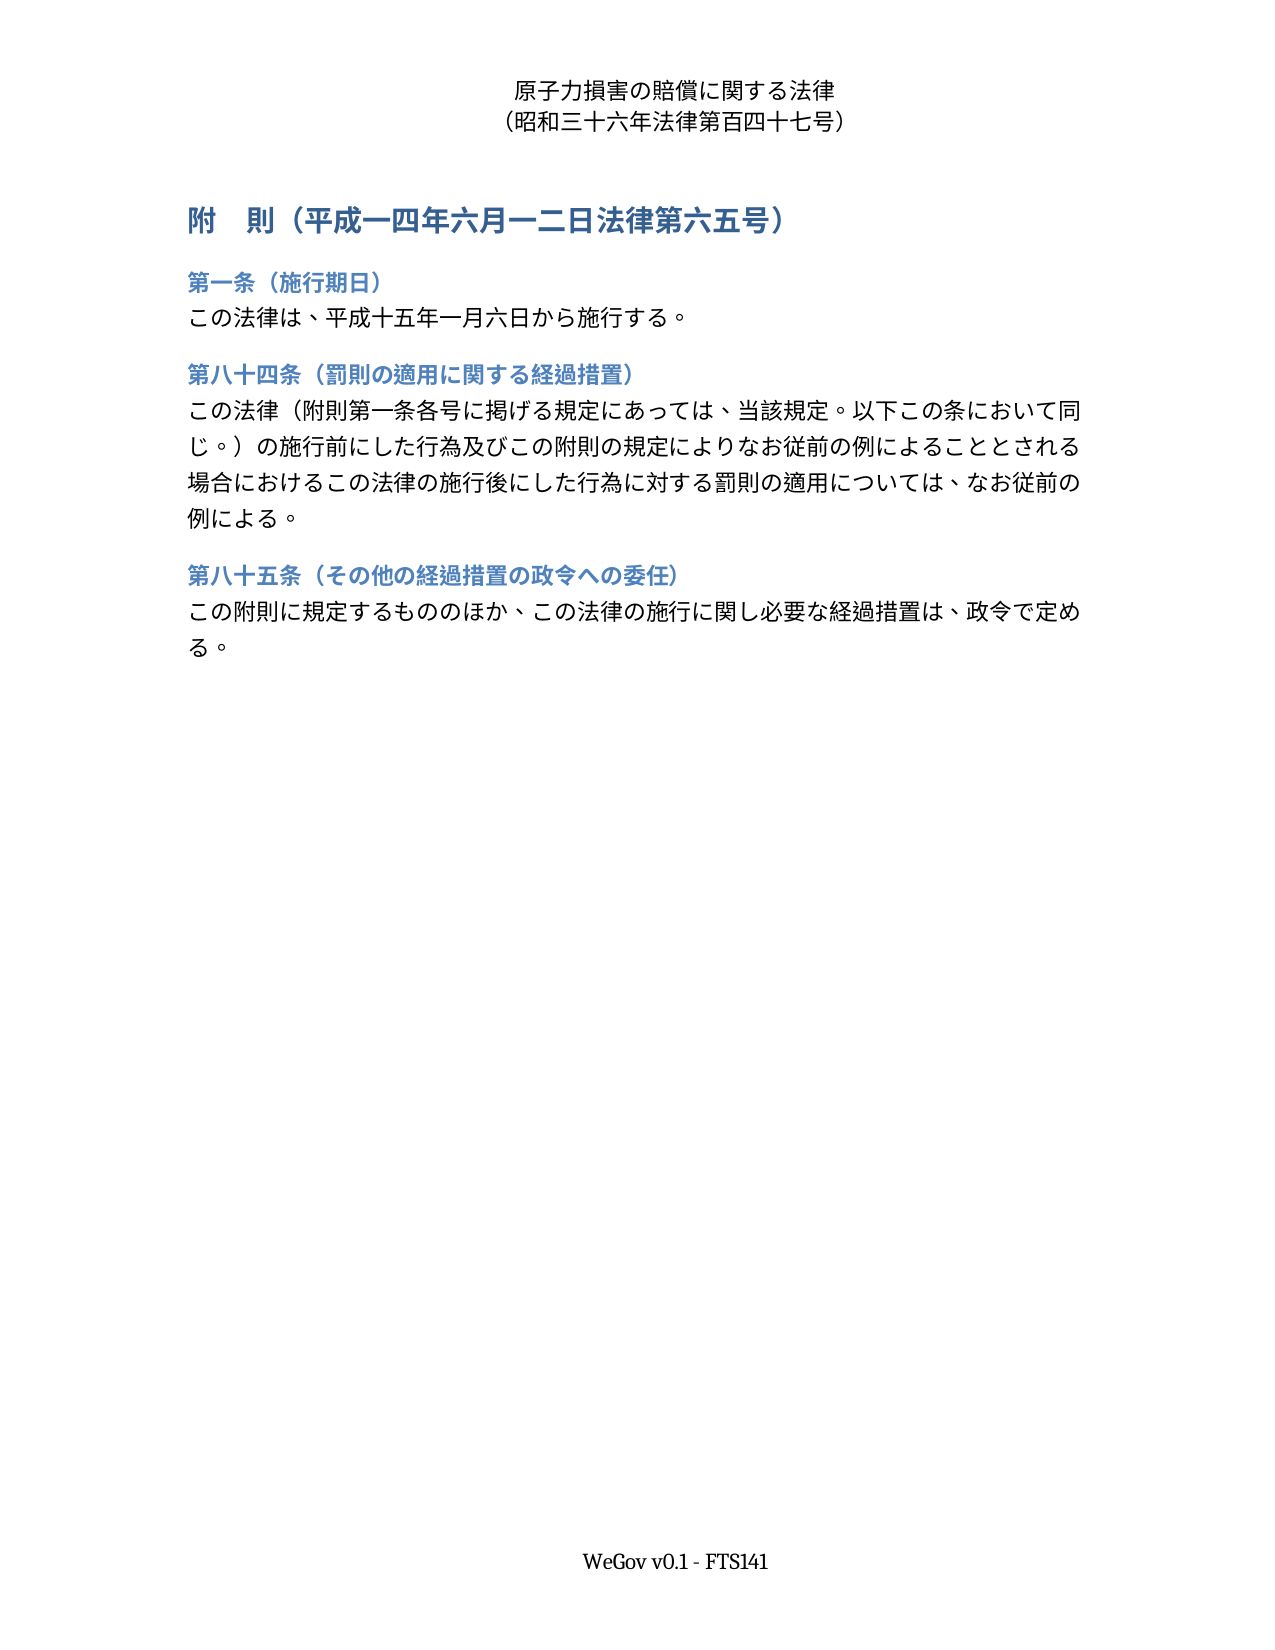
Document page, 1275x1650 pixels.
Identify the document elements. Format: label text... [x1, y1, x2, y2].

text この法律は、平成十五年一月六日から施行する。 [187, 302, 1087, 334]
subtitle 第八十四条（罰則の適用に関する経過措置） [187, 359, 1087, 390]
text この法律（附則第一条各号に掲げる規定にあっては、当該規定。以下この条において同じ。）の施行前にした行為及びこの附則の規定によりなお従前の例によることとされる場合におけるこの法律の施行後にした行為に対する罰則の適用については、なお従前の例による。 [187, 395, 1087, 534]
subtitle 第八十五条（その他の経過措置の政令への委任） [187, 560, 1087, 591]
subtitle 附 則（平成一四年六月一二日法律第六五号） [187, 200, 1087, 240]
text この附則に規定するもののほか、この法律の施行に関し必要な経過措置は、政令で定める。 [187, 596, 1087, 663]
subtitle 第一条（施行期日） [187, 266, 1087, 298]
